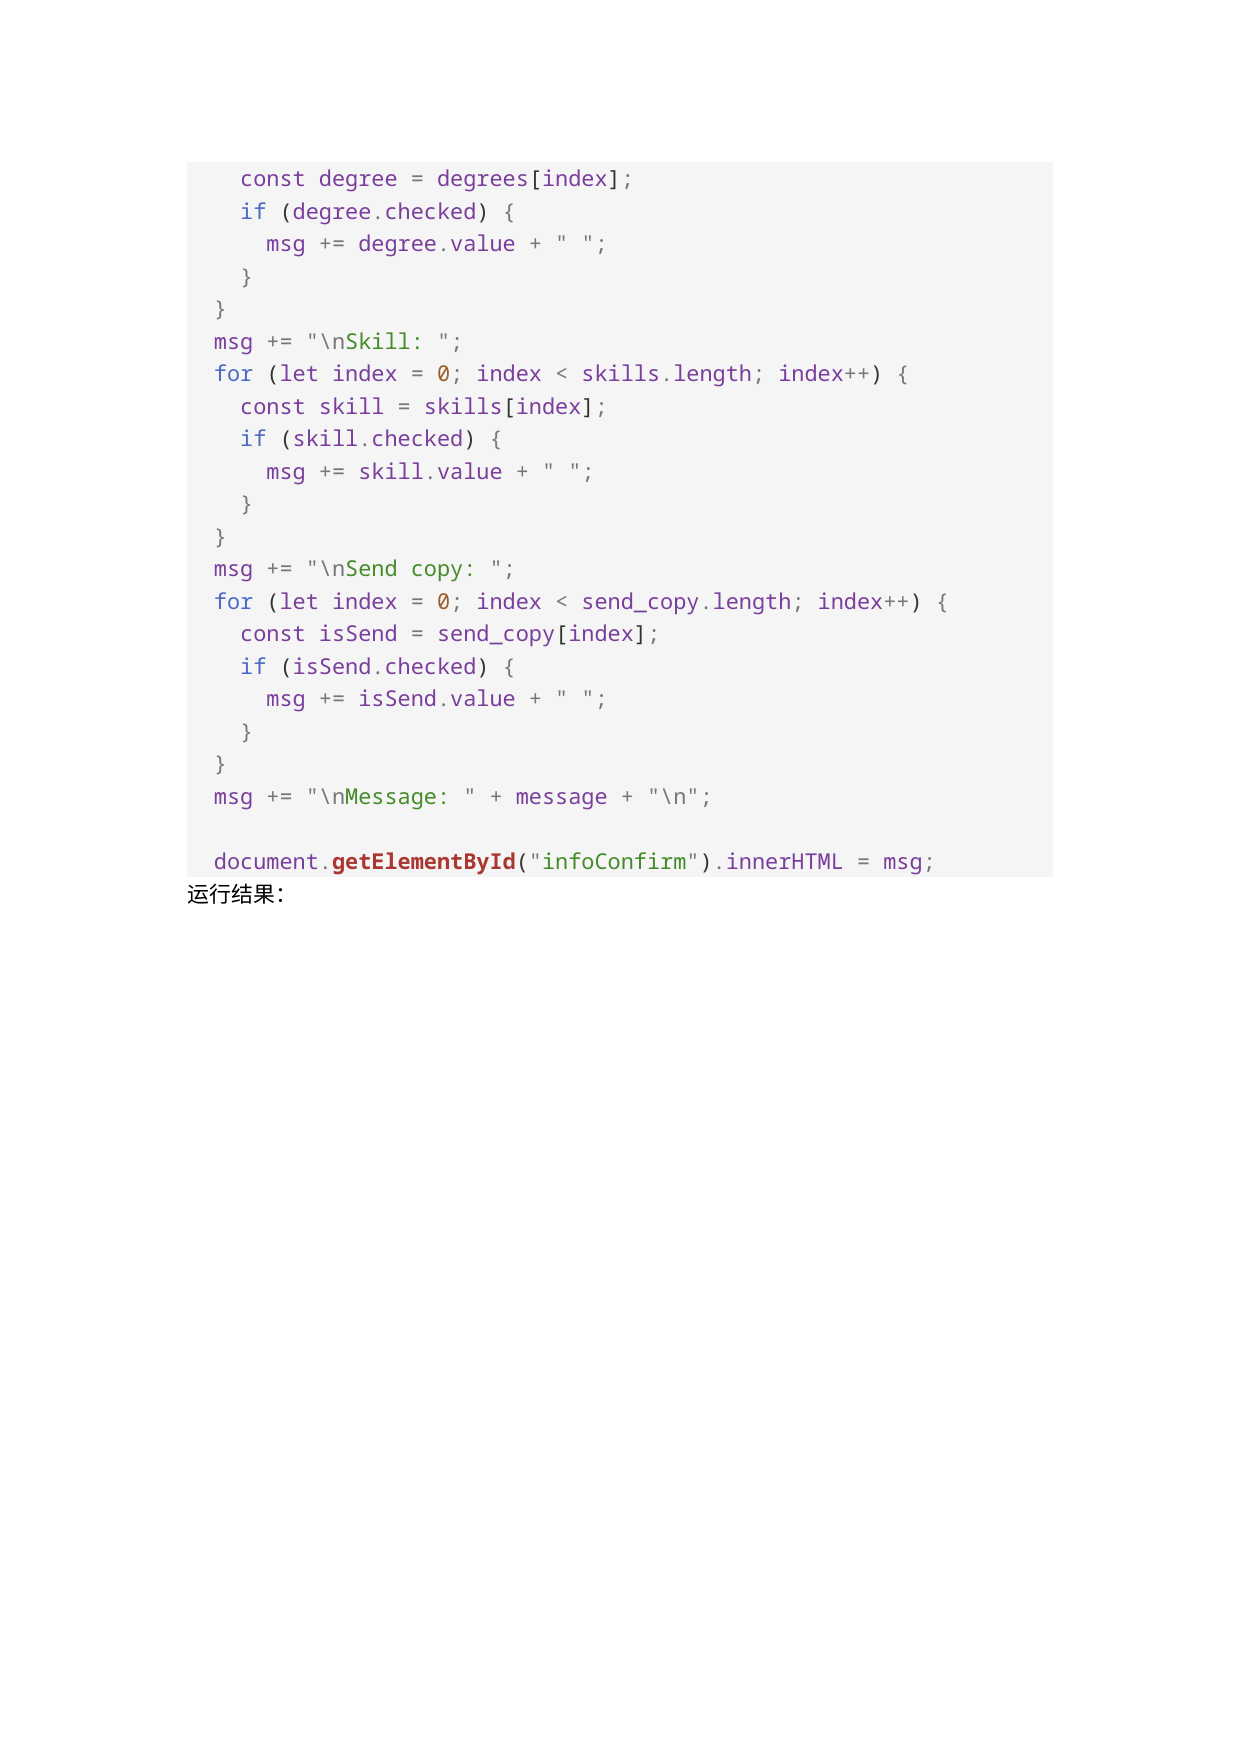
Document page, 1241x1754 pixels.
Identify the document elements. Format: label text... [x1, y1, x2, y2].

text for (let index = 0; index < skills.length; index++) { [187, 357, 1053, 389]
text } [187, 487, 1053, 519]
text } [187, 292, 1053, 324]
text msg += isSend.value + " "; [187, 682, 1053, 714]
text msg += "\nSkill: "; [187, 324, 1053, 357]
text msg += skill.value + " "; [187, 454, 1053, 487]
text } [187, 747, 1053, 779]
text msg += degree.value + " "; [187, 227, 1053, 259]
text if (degree.checked) { [187, 194, 1053, 227]
text } [187, 259, 1053, 292]
text msg += "\nMessage: " + message + "\n"; [187, 779, 1053, 812]
text const degree = degrees[index]; [187, 162, 1053, 194]
text 运行结果： [187, 877, 1053, 909]
text msg += "\nSend copy: "; [187, 552, 1053, 584]
text } [187, 519, 1053, 552]
text if (skill.checked) { [187, 422, 1053, 454]
text for (let index = 0; index < send_copy.length; index++) { [187, 584, 1053, 617]
text document.getElementById("infoConfirm").innerHTML = msg; [187, 844, 1053, 877]
text const skill = skills[index]; [187, 389, 1053, 422]
text if (isSend.checked) { [187, 649, 1053, 682]
text } [187, 714, 1053, 747]
text const isSend = send_copy[index]; [187, 617, 1053, 649]
